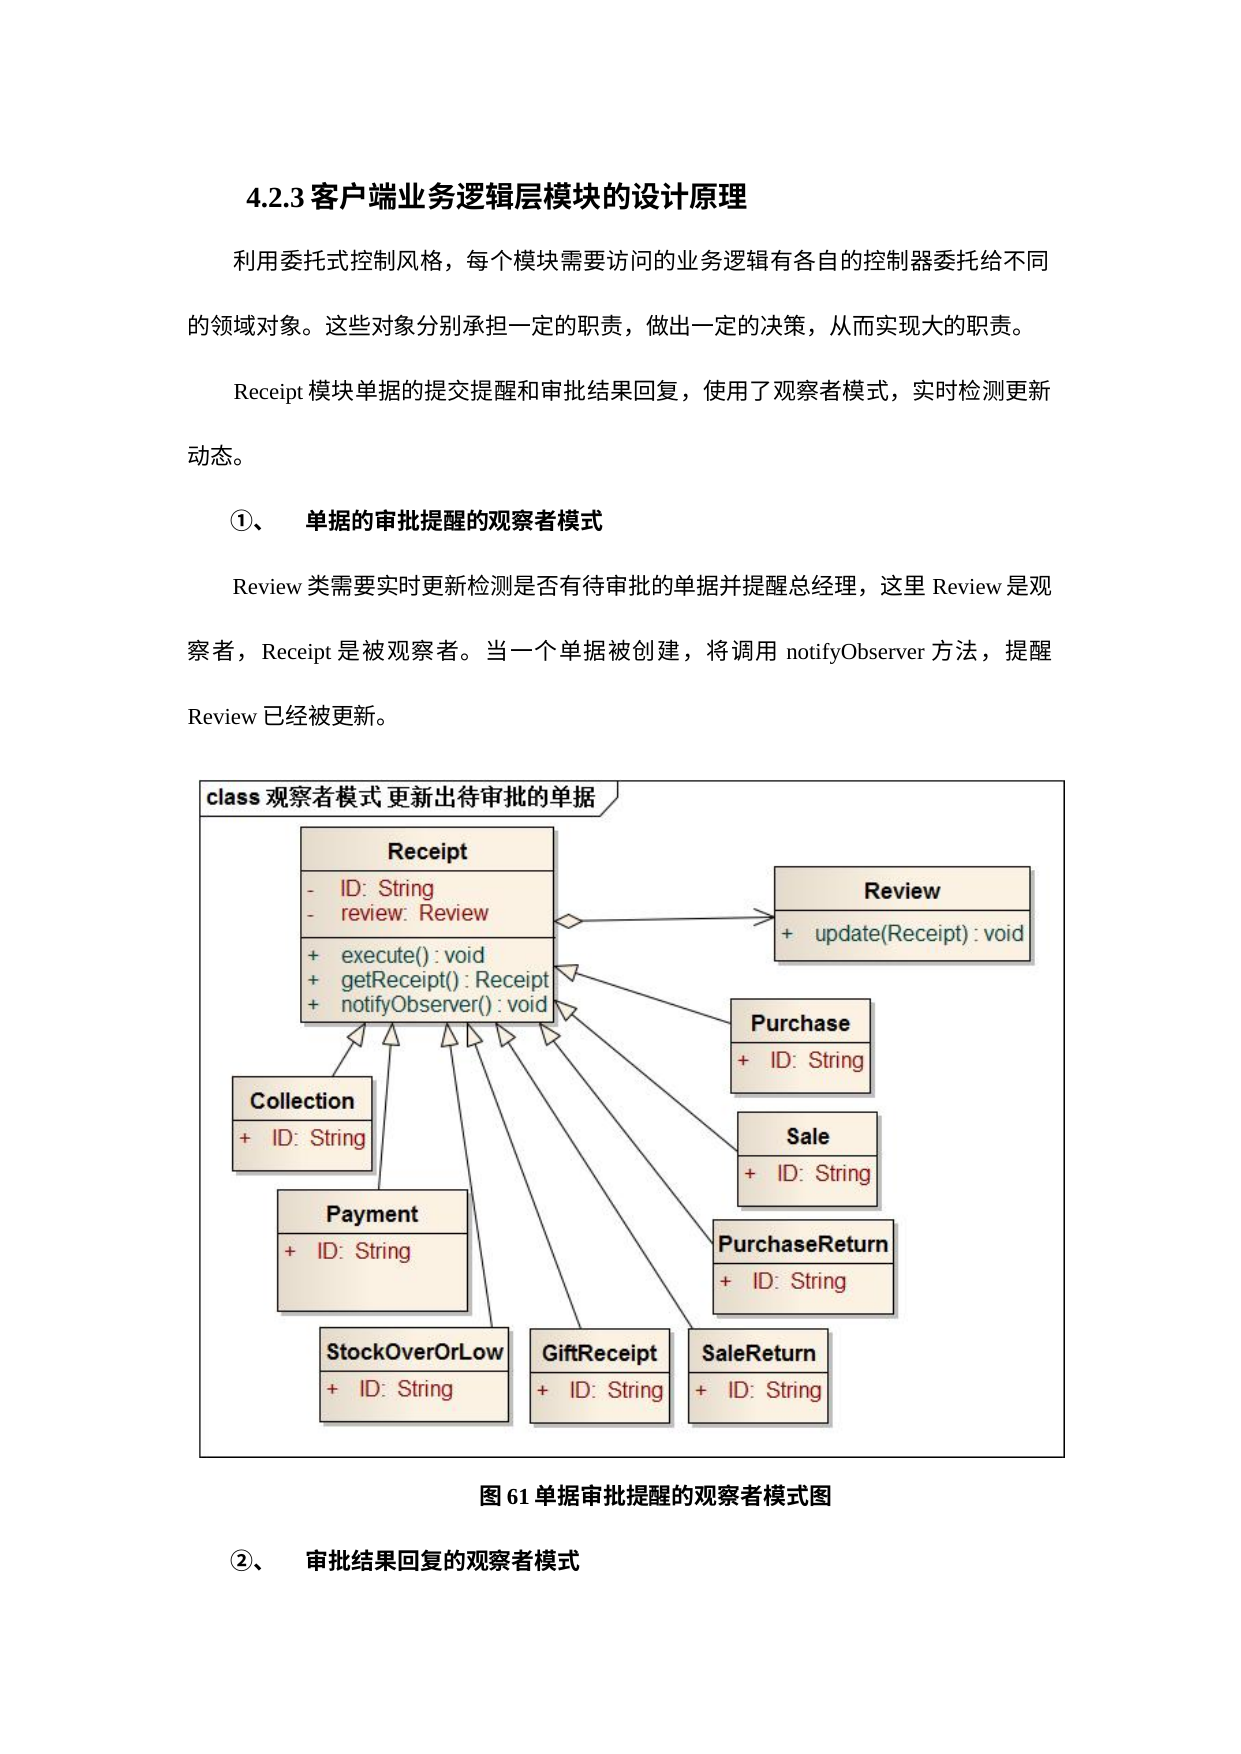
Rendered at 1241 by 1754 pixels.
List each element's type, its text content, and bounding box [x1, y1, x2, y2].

list 单据的审批提醒的观察者模式 [230, 487, 1053, 552]
text Receipt模块单据的提交提醒和审批结果回复，使用了观察者模式，实时检测更新动态。 [187, 357, 1053, 487]
text 利用委托式控制风格，每个模块需要访问的业务逻辑有各自的控制器委托给不同的领域对象。这些对象分别承担一定的职责，做出一定的决策，从而实现大的职责。 [187, 227, 1053, 357]
text Review类需要实时更新检测是否有待审批的单据并提醒总经理，这里Review是观察者，Receipt是被观察者。当一个单据被创建，将调用notifyObserver方法，提醒Review已经被更新。 [187, 552, 1053, 747]
picture [198, 779, 1065, 1458]
list 审批结果回复的观察者模式 [230, 1527, 1053, 1592]
text 图61单据审批提醒的观察者模式图 [187, 1462, 1053, 1527]
text 4.2.3客户端业务逻辑层模块的设计原理 [187, 162, 1053, 227]
